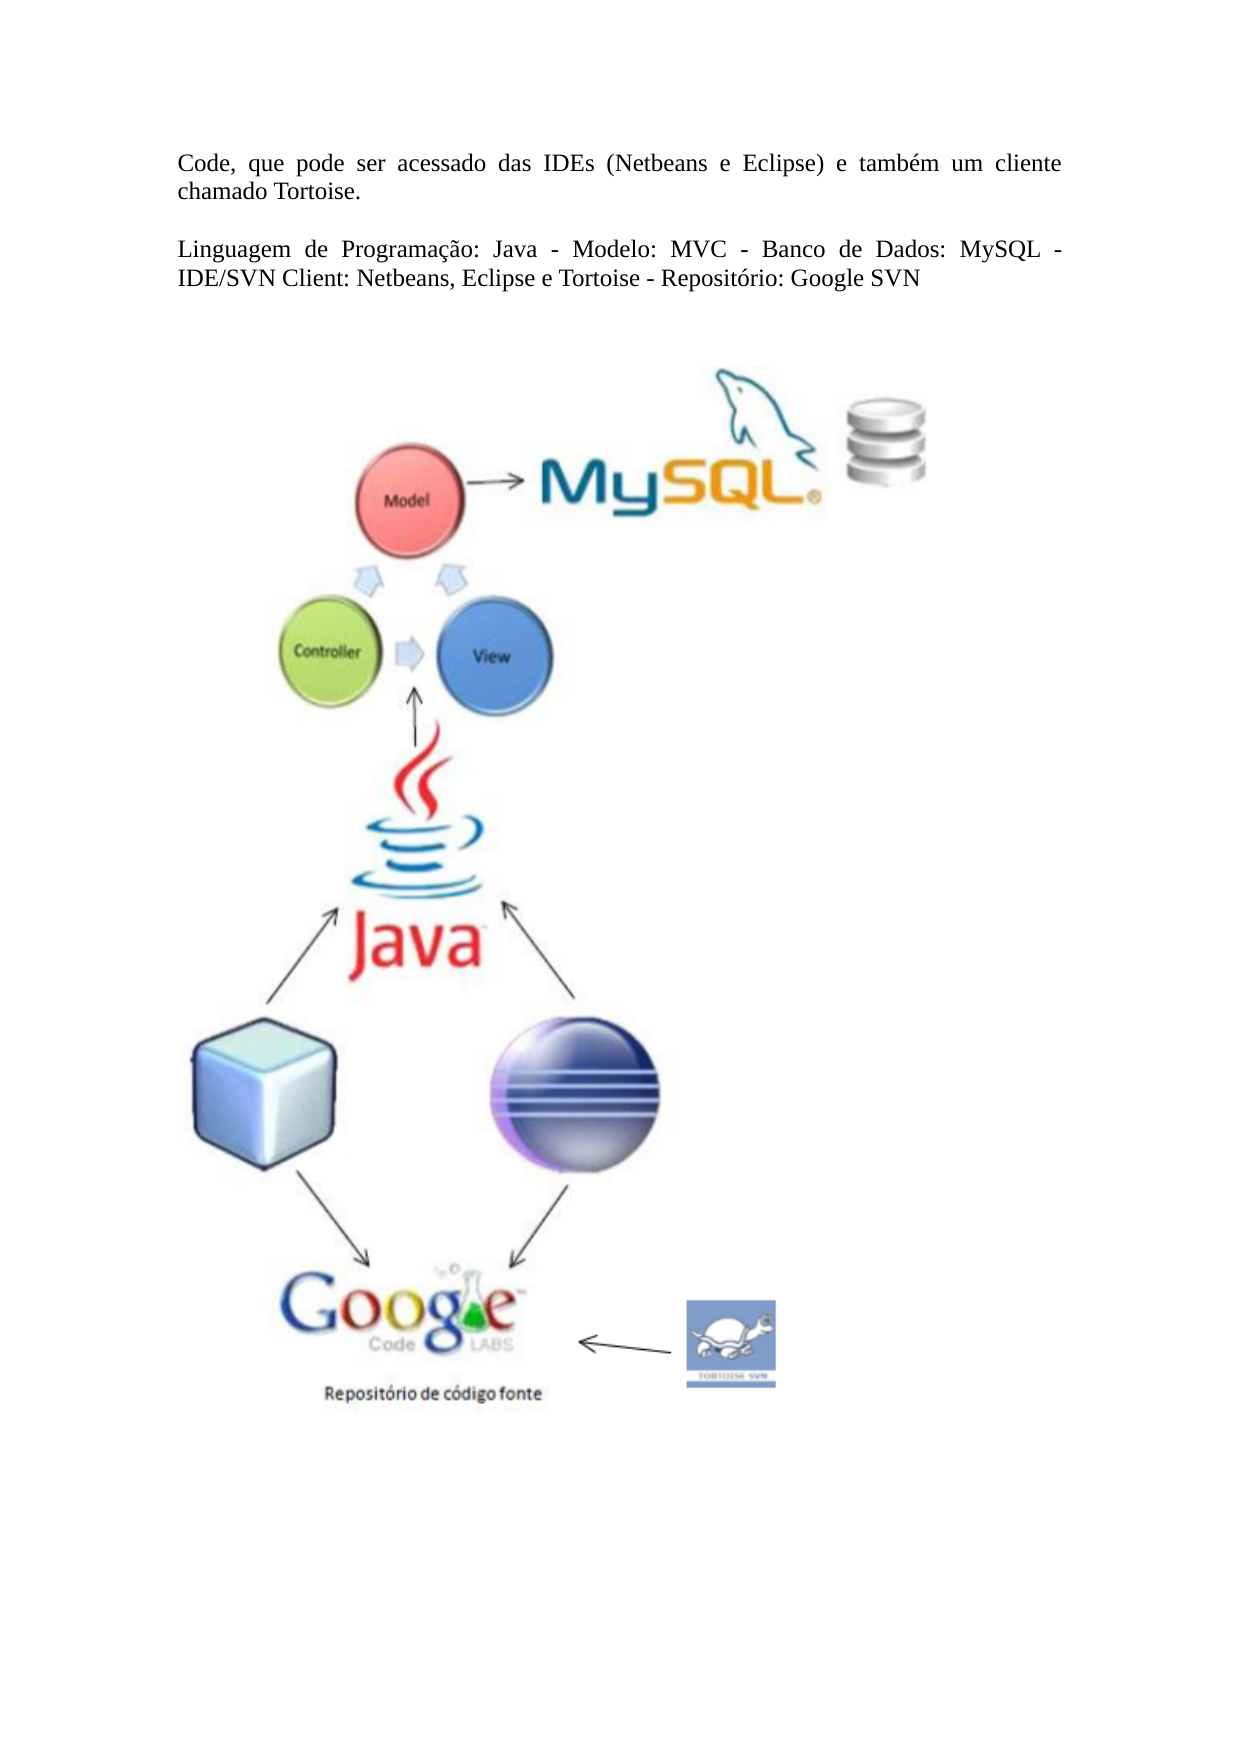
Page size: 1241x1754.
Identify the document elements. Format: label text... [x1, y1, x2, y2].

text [177, 148, 1063, 205]
text Linguagem de Programação: Java - Modelo: MVC - Banco de Dados: MySQL - IDE/SVN Client: Netbeans, Eclipse e Tortoise - Repositório: Google SVN [177, 234, 1063, 291]
picture [177, 320, 945, 1435]
